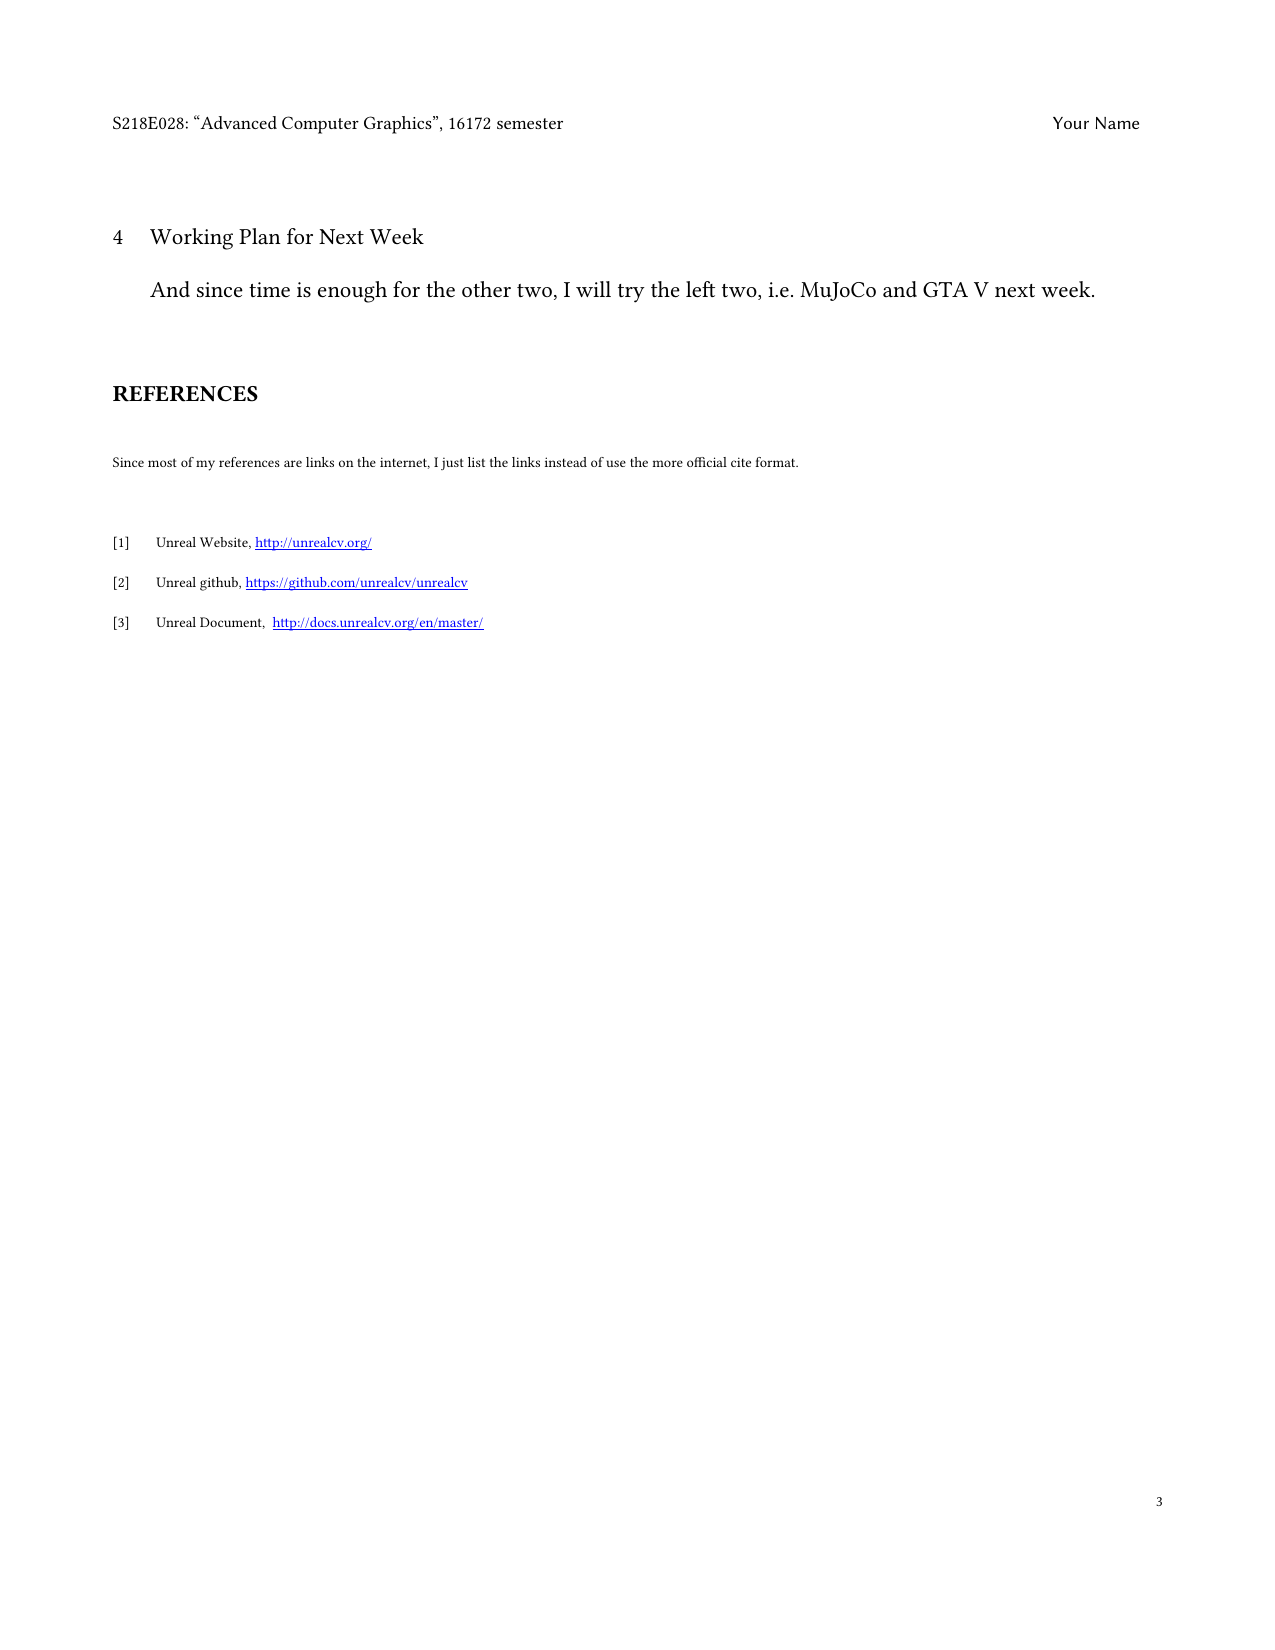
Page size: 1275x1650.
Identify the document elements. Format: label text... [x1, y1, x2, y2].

list Unreal github, https://github.com/unrealcv/unrealcv [112, 575, 1162, 591]
list Unreal Website, http://unrealcv.org/ [112, 535, 1162, 551]
text REFERENCES [112, 381, 1162, 407]
list Unreal Document, http://docs.unrealcv.org/en/master/ [112, 615, 1162, 631]
text Since most of my references are links on the internet, I just list the links instead of use the more official cite format. [112, 455, 1162, 471]
list Working Plan for Next Week [112, 224, 1162, 250]
text And since time is enough for the other two, I will try the left two, i.e. MuJoCo and GTA V next week. [150, 277, 1162, 303]
